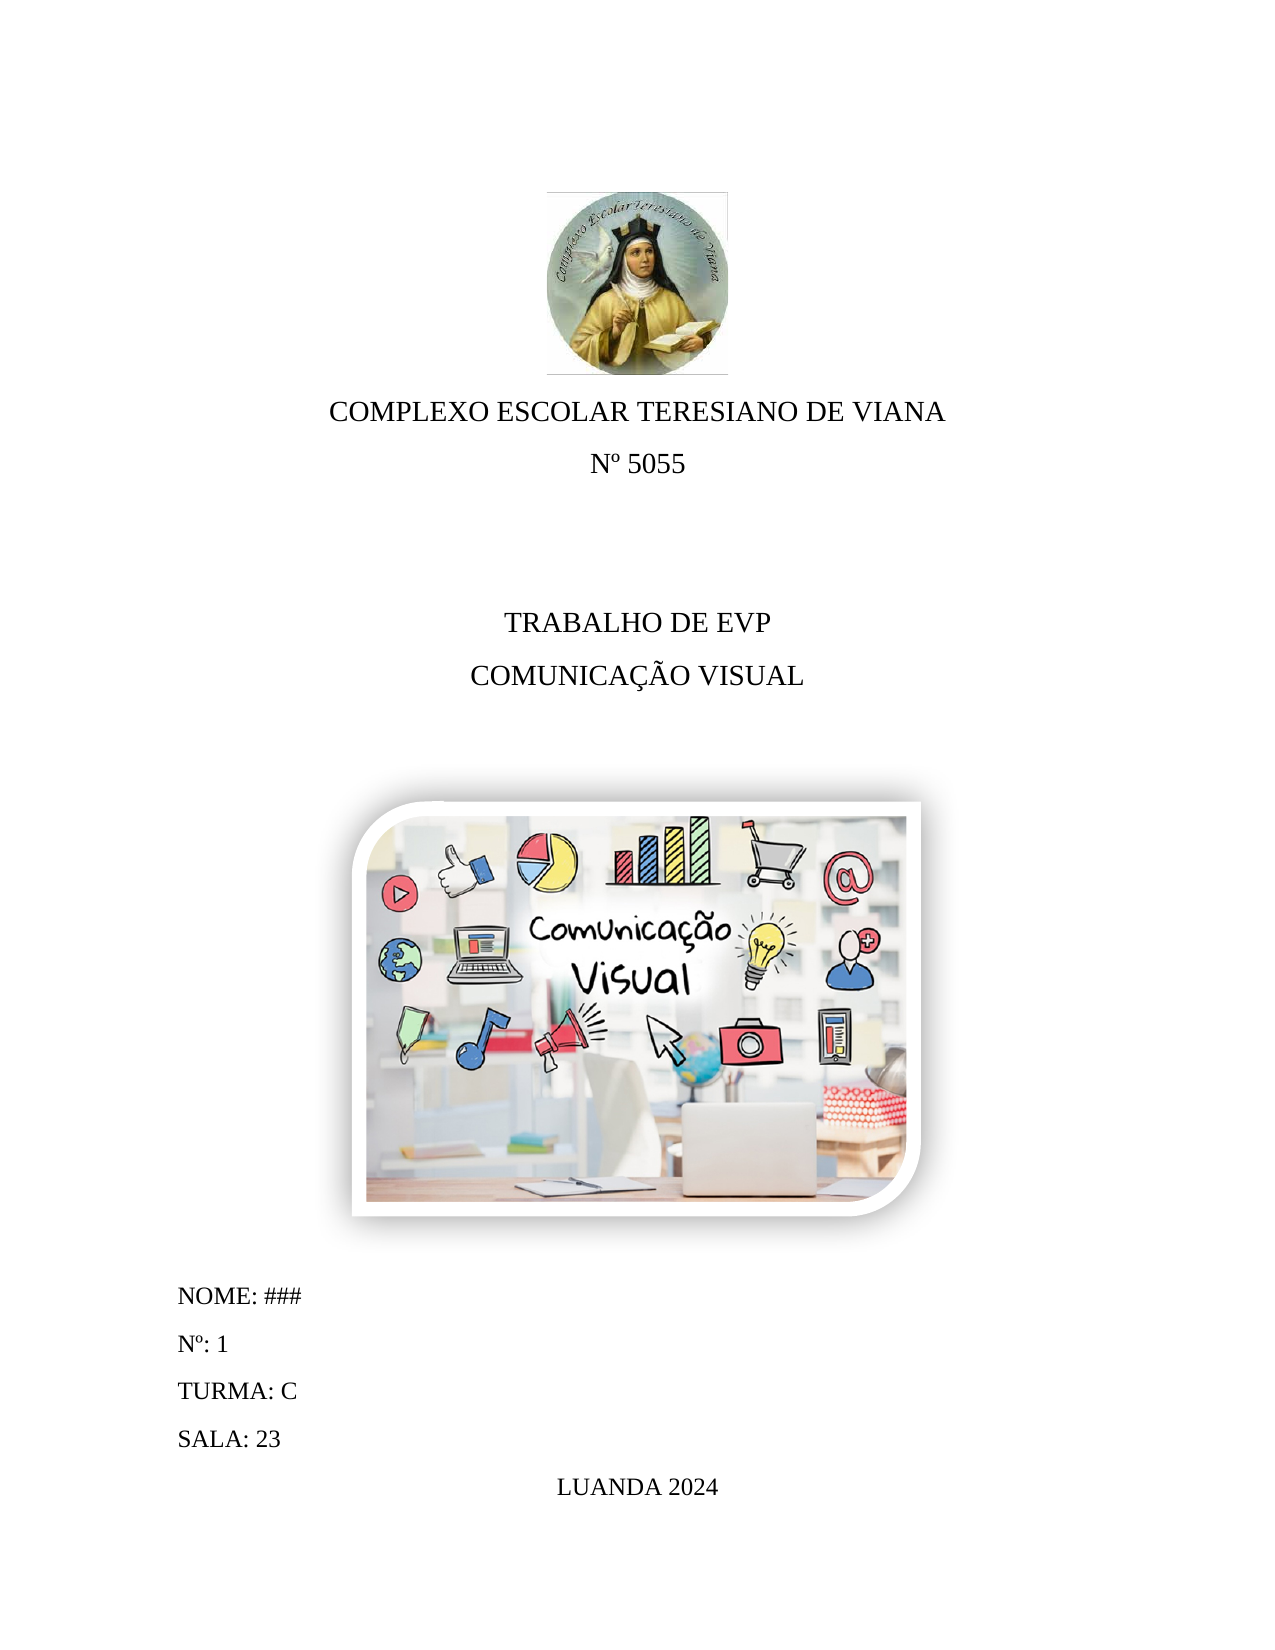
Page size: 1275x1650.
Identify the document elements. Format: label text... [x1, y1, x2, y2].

text TRABALHO DE EVP [177, 605, 1098, 638]
text NOME: ### [177, 1281, 1098, 1310]
text Nº 5055 [177, 447, 1098, 480]
text TURMA: C [177, 1376, 1098, 1405]
text LUANDA 2024 [177, 1472, 1098, 1501]
picture [367, 817, 906, 1201]
text Nº: 1 [177, 1329, 1098, 1357]
picture [546, 192, 729, 375]
text COMPLEXO ESCOLAR TERESIANO DE VIANA [177, 394, 1098, 427]
text SALA: 23 [177, 1424, 1098, 1453]
text COMUNICAÇÃO VISUAL [177, 658, 1098, 691]
